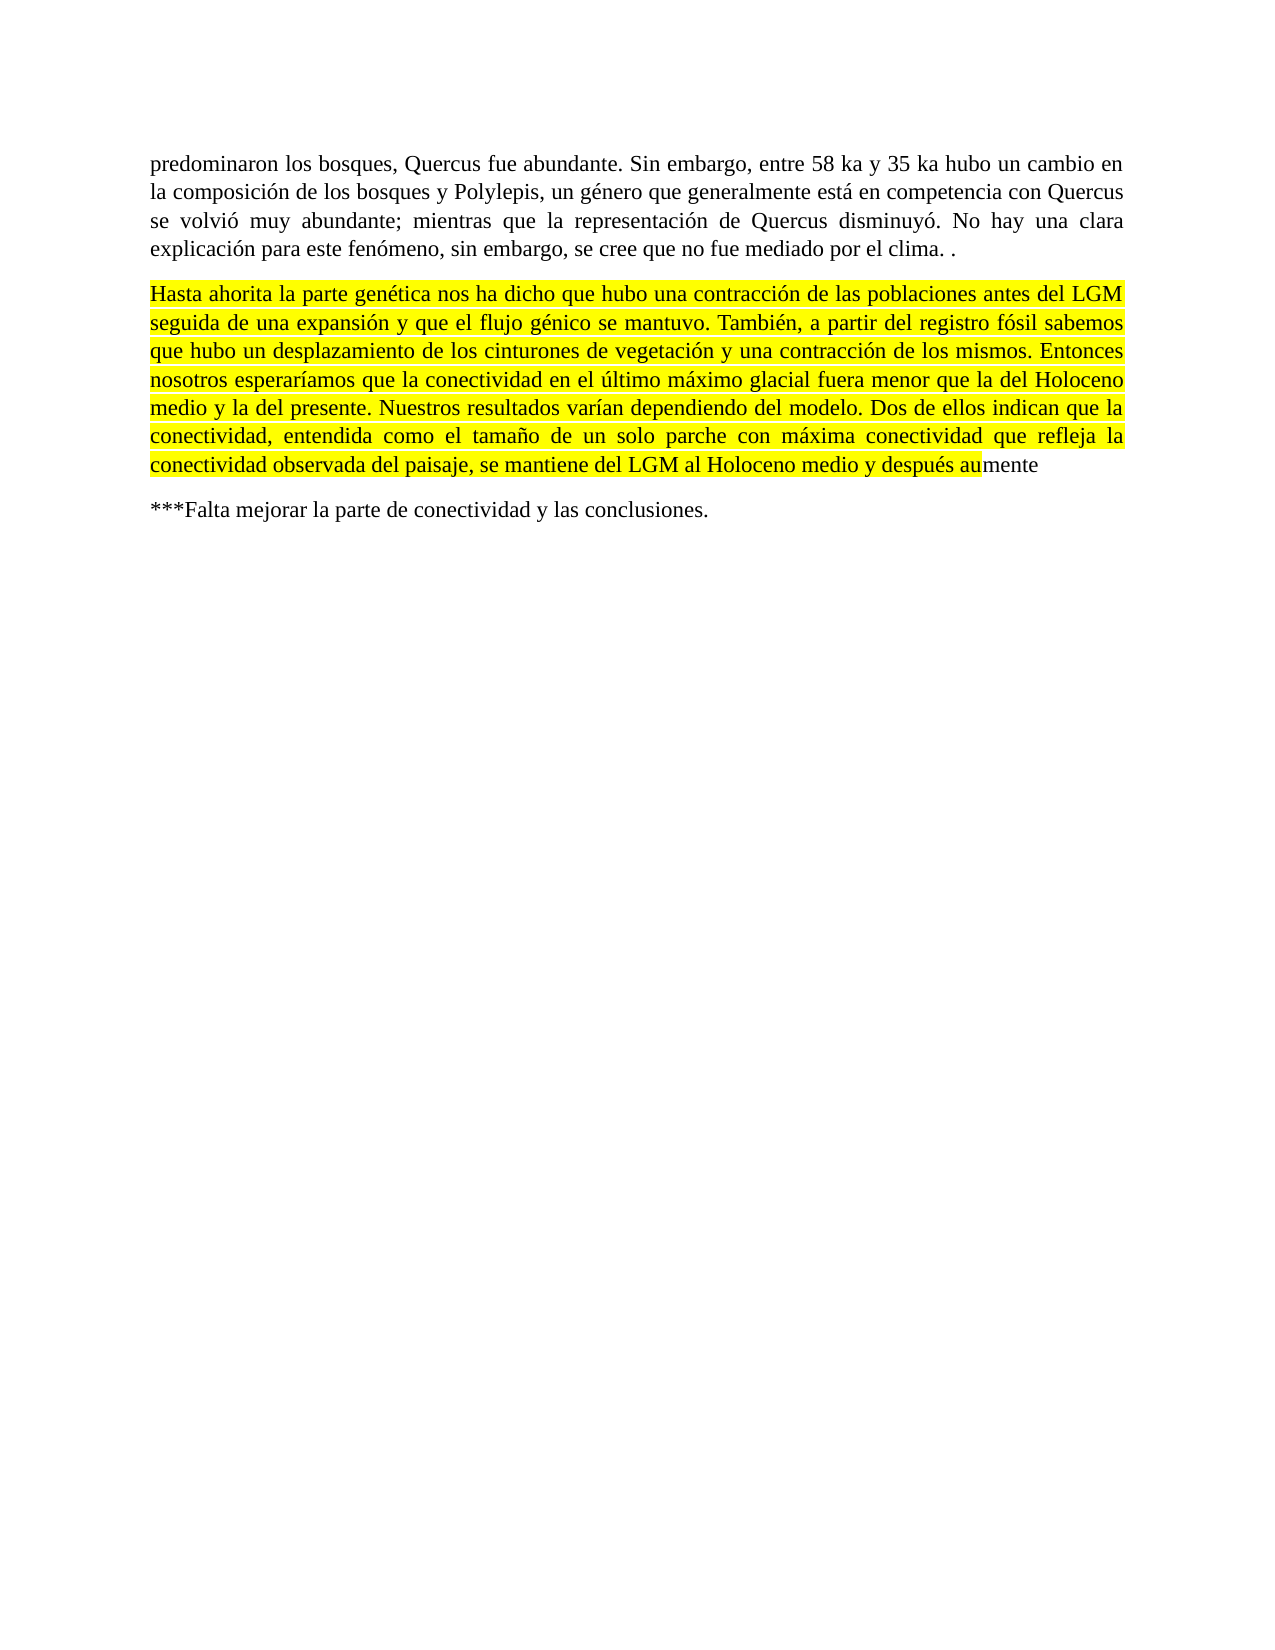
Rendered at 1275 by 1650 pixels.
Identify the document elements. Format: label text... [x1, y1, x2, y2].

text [150, 150, 1125, 262]
text ***Falta mejorar la parte de conectividad y las conclusiones. [150, 496, 1125, 522]
